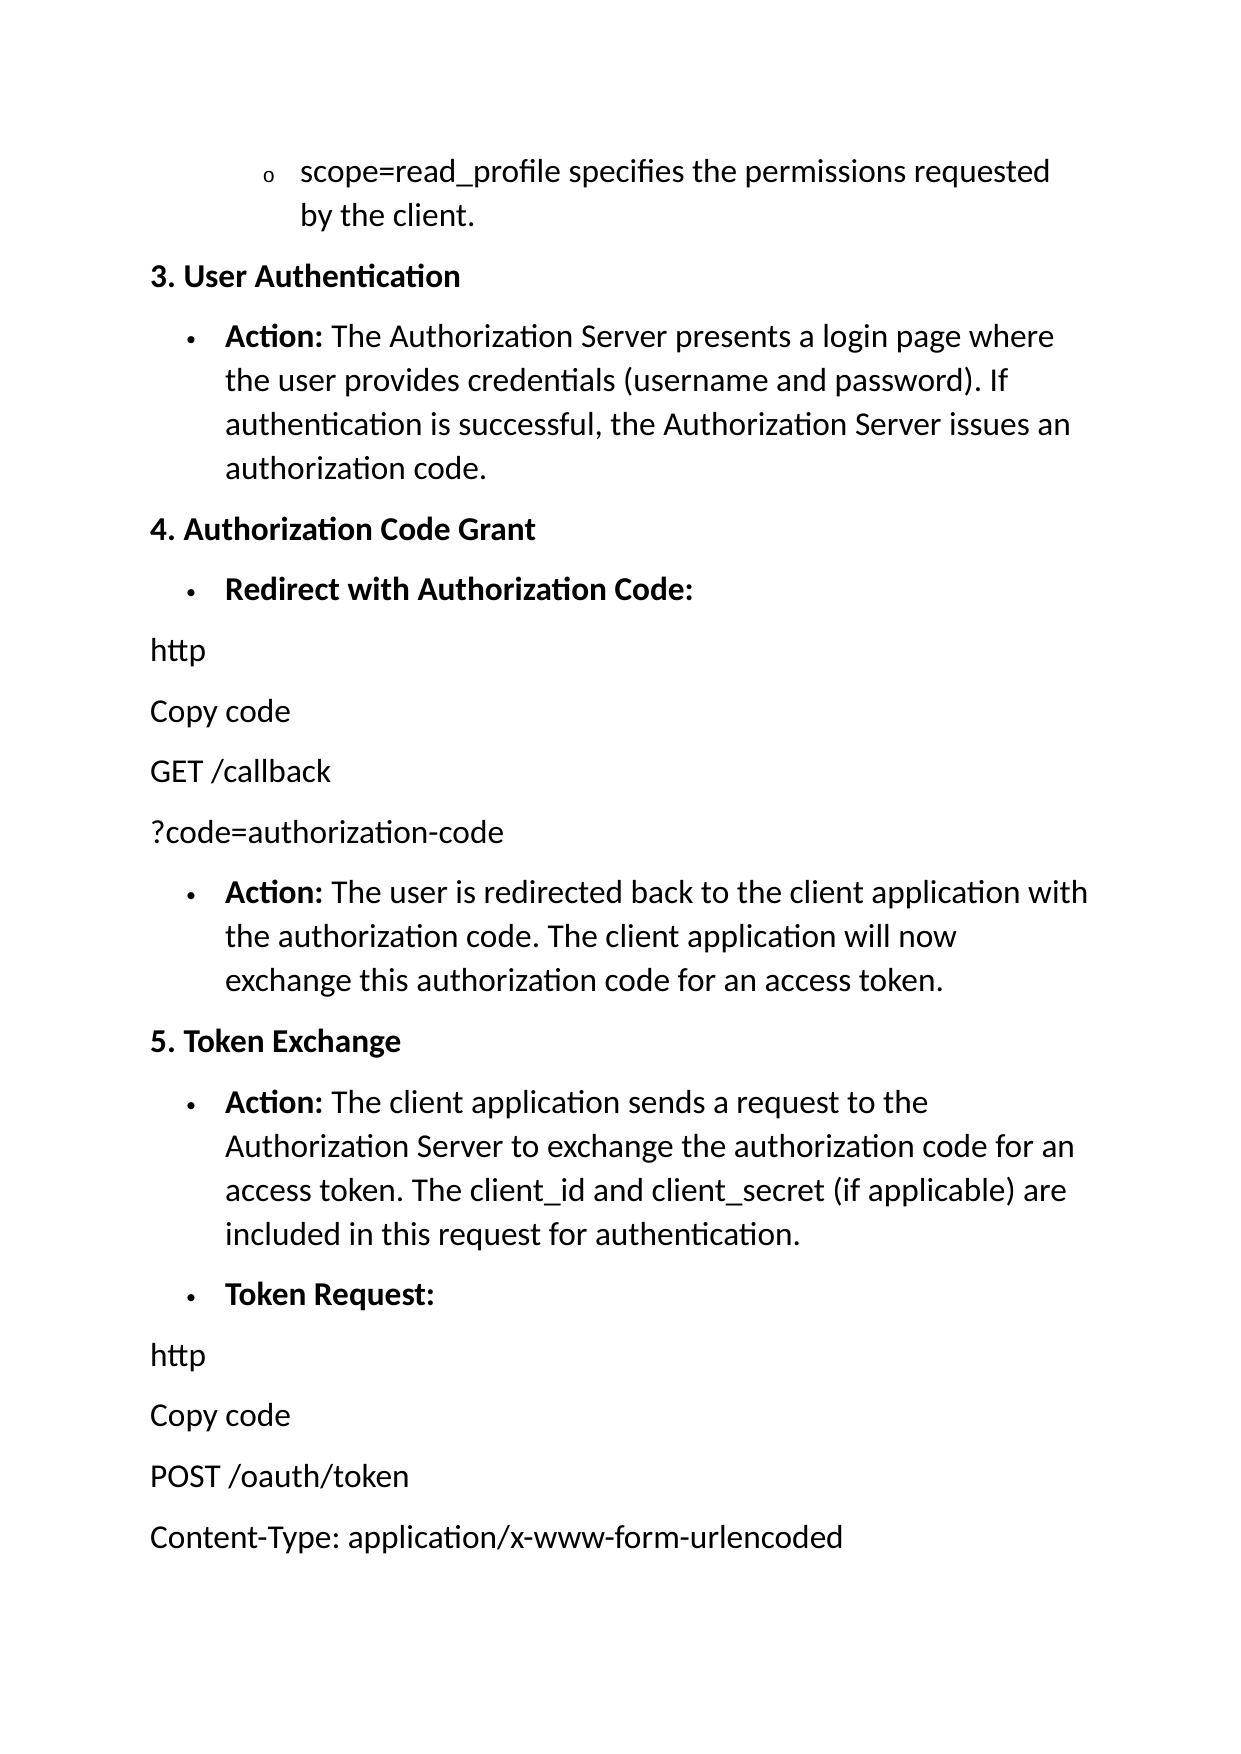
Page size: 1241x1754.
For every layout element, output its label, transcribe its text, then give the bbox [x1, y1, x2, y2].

text http [150, 1334, 1090, 1374]
text 5. Token Exchange [150, 1020, 1090, 1061]
text http [150, 629, 1090, 670]
list Action: The Authorization Server presents a login page where the user provides credentials (username and password). If authentication is successful, the Authorization Server issues an authorization code. [187, 315, 1090, 488]
text 4. Authorization Code Grant [150, 508, 1090, 548]
text ?code=authorization-code [150, 811, 1090, 852]
text 3. User Authentication [150, 254, 1090, 295]
list Redirect with Authorization Code: [187, 568, 1090, 609]
text Content-Type: application/x-www-form-urlencoded [150, 1516, 1090, 1556]
list Action: The user is redirected back to the client application with the authorization code. The client application will now exchange this authorization code for an access token. [187, 871, 1090, 1000]
text Copy code [150, 1394, 1090, 1435]
text Copy code [150, 689, 1090, 730]
list Token Request: [187, 1273, 1090, 1314]
list scope=read_profile specifies the permissions requested by the client. [262, 150, 1090, 235]
list Action: The client application sends a request to the Authorization Server to exchange the authorization code for an access token. The client_id and client_secret (if applicable) are included in this request for authentication. [187, 1081, 1090, 1253]
text GET /callback [150, 750, 1090, 791]
text POST /oauth/token [150, 1455, 1090, 1496]
